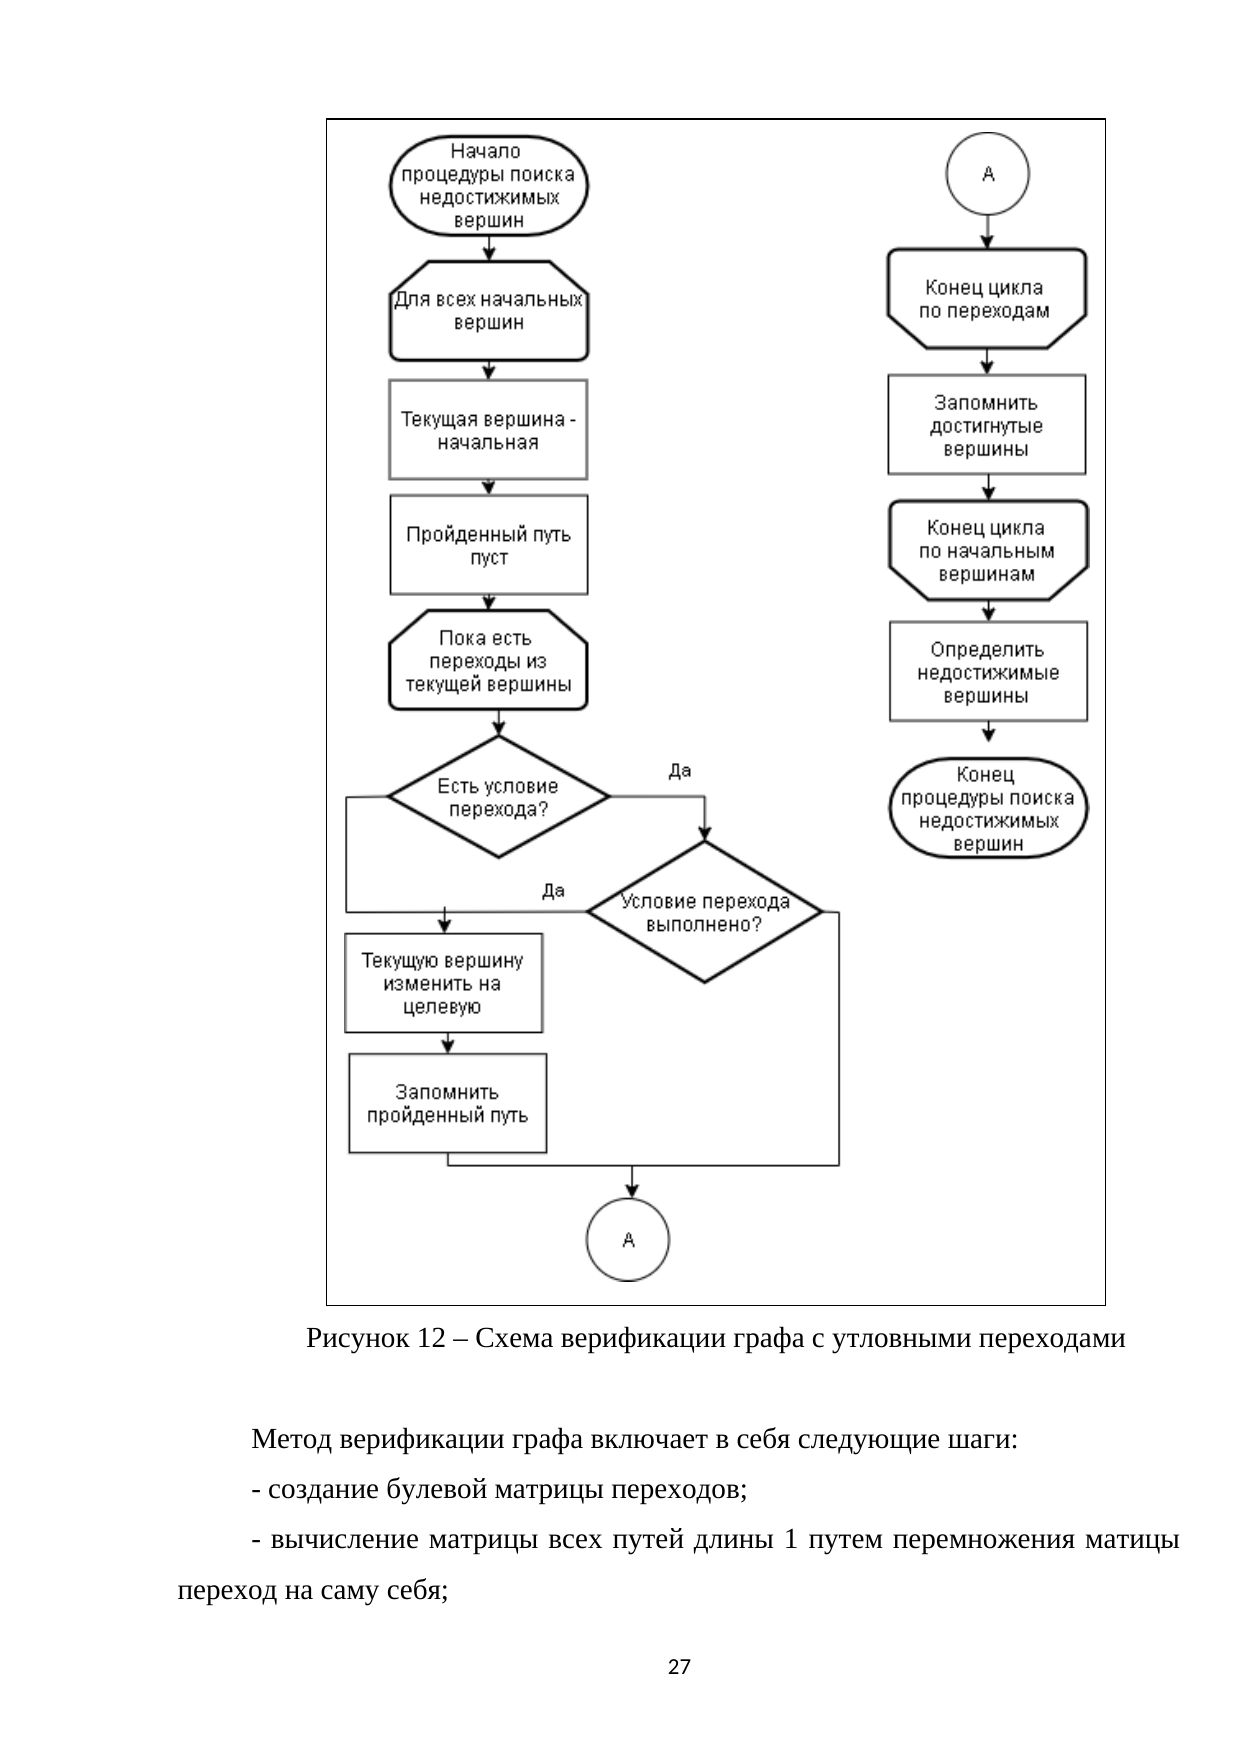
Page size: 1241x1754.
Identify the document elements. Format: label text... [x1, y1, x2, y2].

text Метод верификации графа включает в себя следующие шаги: [177, 1421, 1181, 1454]
text Рисунок 12 – Схема верификации графа с утловными переходами [177, 1320, 1181, 1354]
picture [344, 132, 1090, 1282]
text - вычисление матрицы всех путей длины 1 путем перемножения матицы переход на саму себя; [177, 1521, 1181, 1605]
text - создание булевой матрицы переходов; [177, 1471, 1181, 1505]
